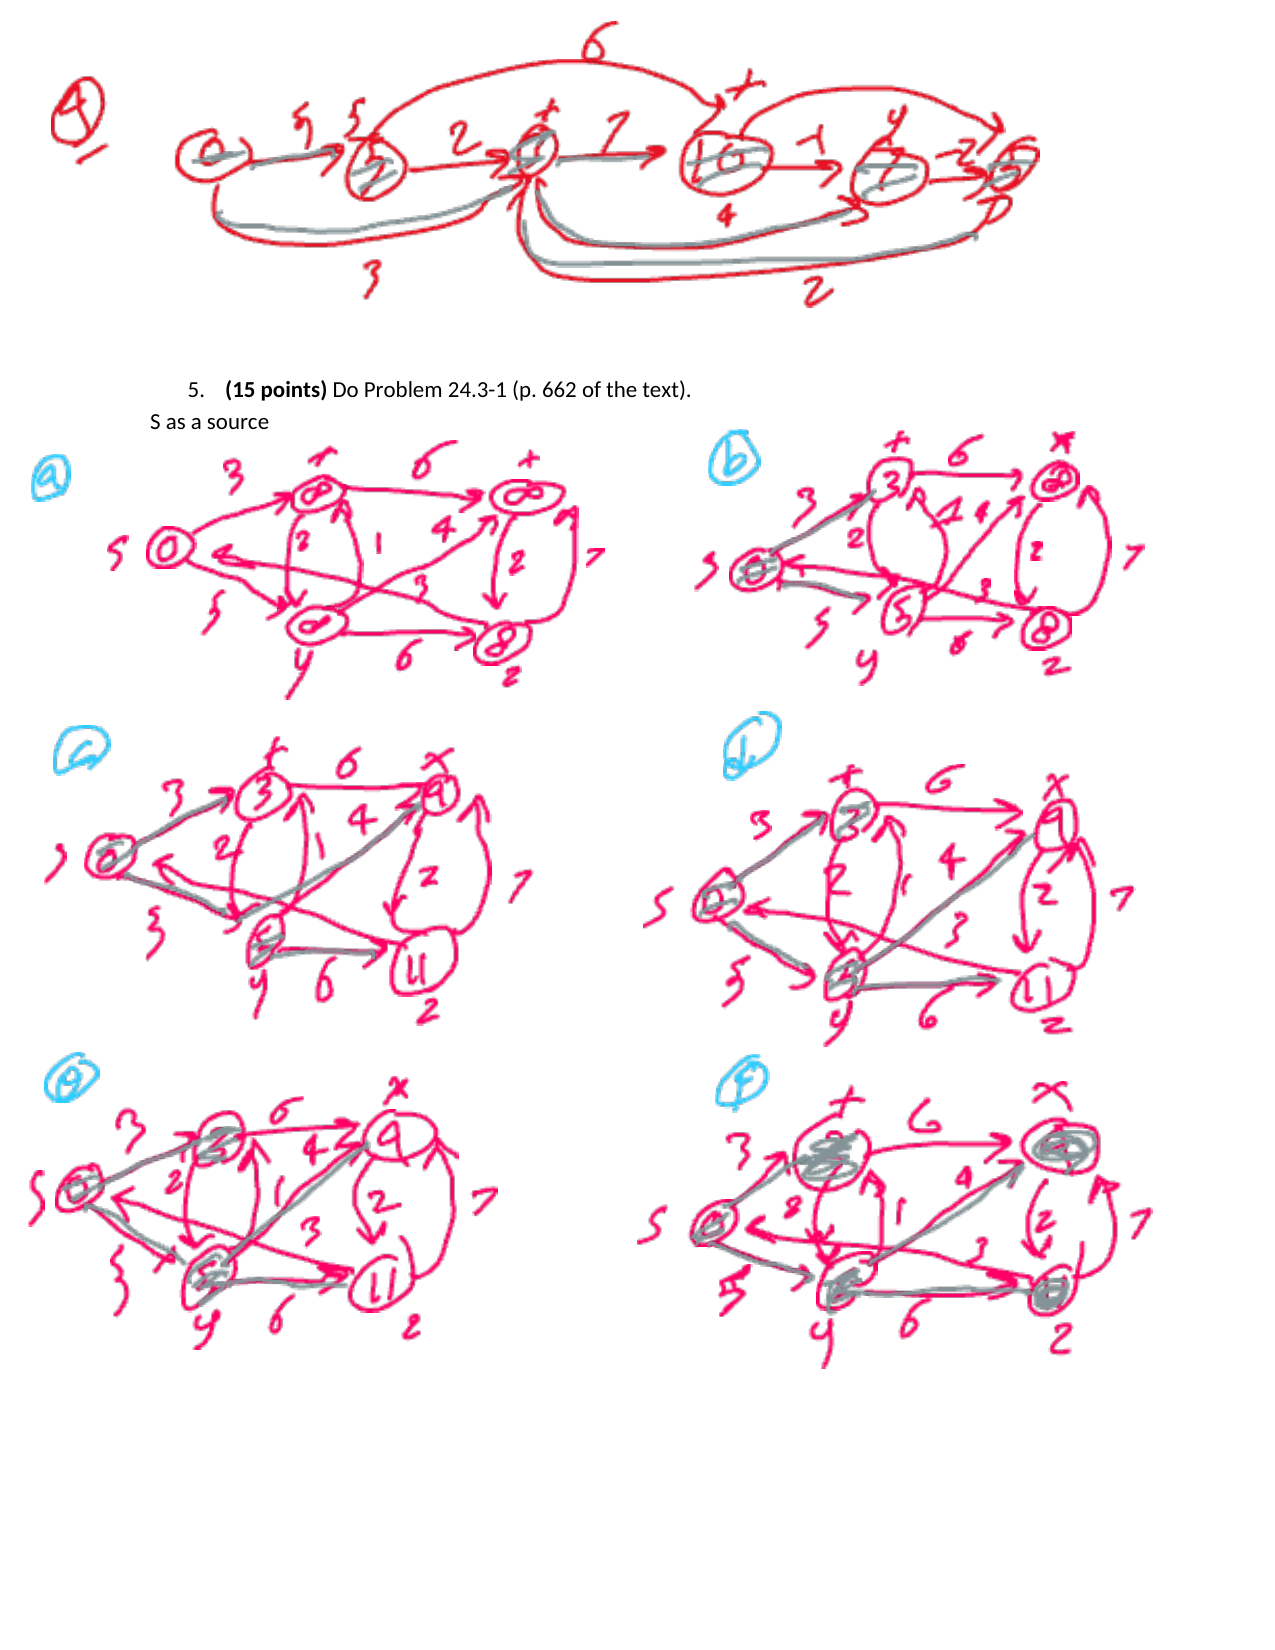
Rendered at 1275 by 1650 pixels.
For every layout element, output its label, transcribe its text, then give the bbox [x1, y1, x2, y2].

picture [51, 21, 1040, 308]
picture [146, 440, 579, 700]
picture [53, 725, 536, 1026]
picture [55, 1076, 498, 1350]
picture [586, 548, 605, 568]
picture [637, 1054, 1153, 1369]
picture [708, 429, 1145, 686]
picture [28, 1170, 45, 1227]
text S as a source [150, 407, 1125, 436]
picture [44, 842, 67, 885]
picture [107, 535, 129, 571]
picture [44, 1052, 100, 1103]
picture [643, 711, 1136, 1047]
list (15 points) Do Problem 24.3-1 (p. 662 of the text). [187, 375, 1125, 403]
picture [693, 550, 719, 592]
picture [31, 454, 71, 502]
